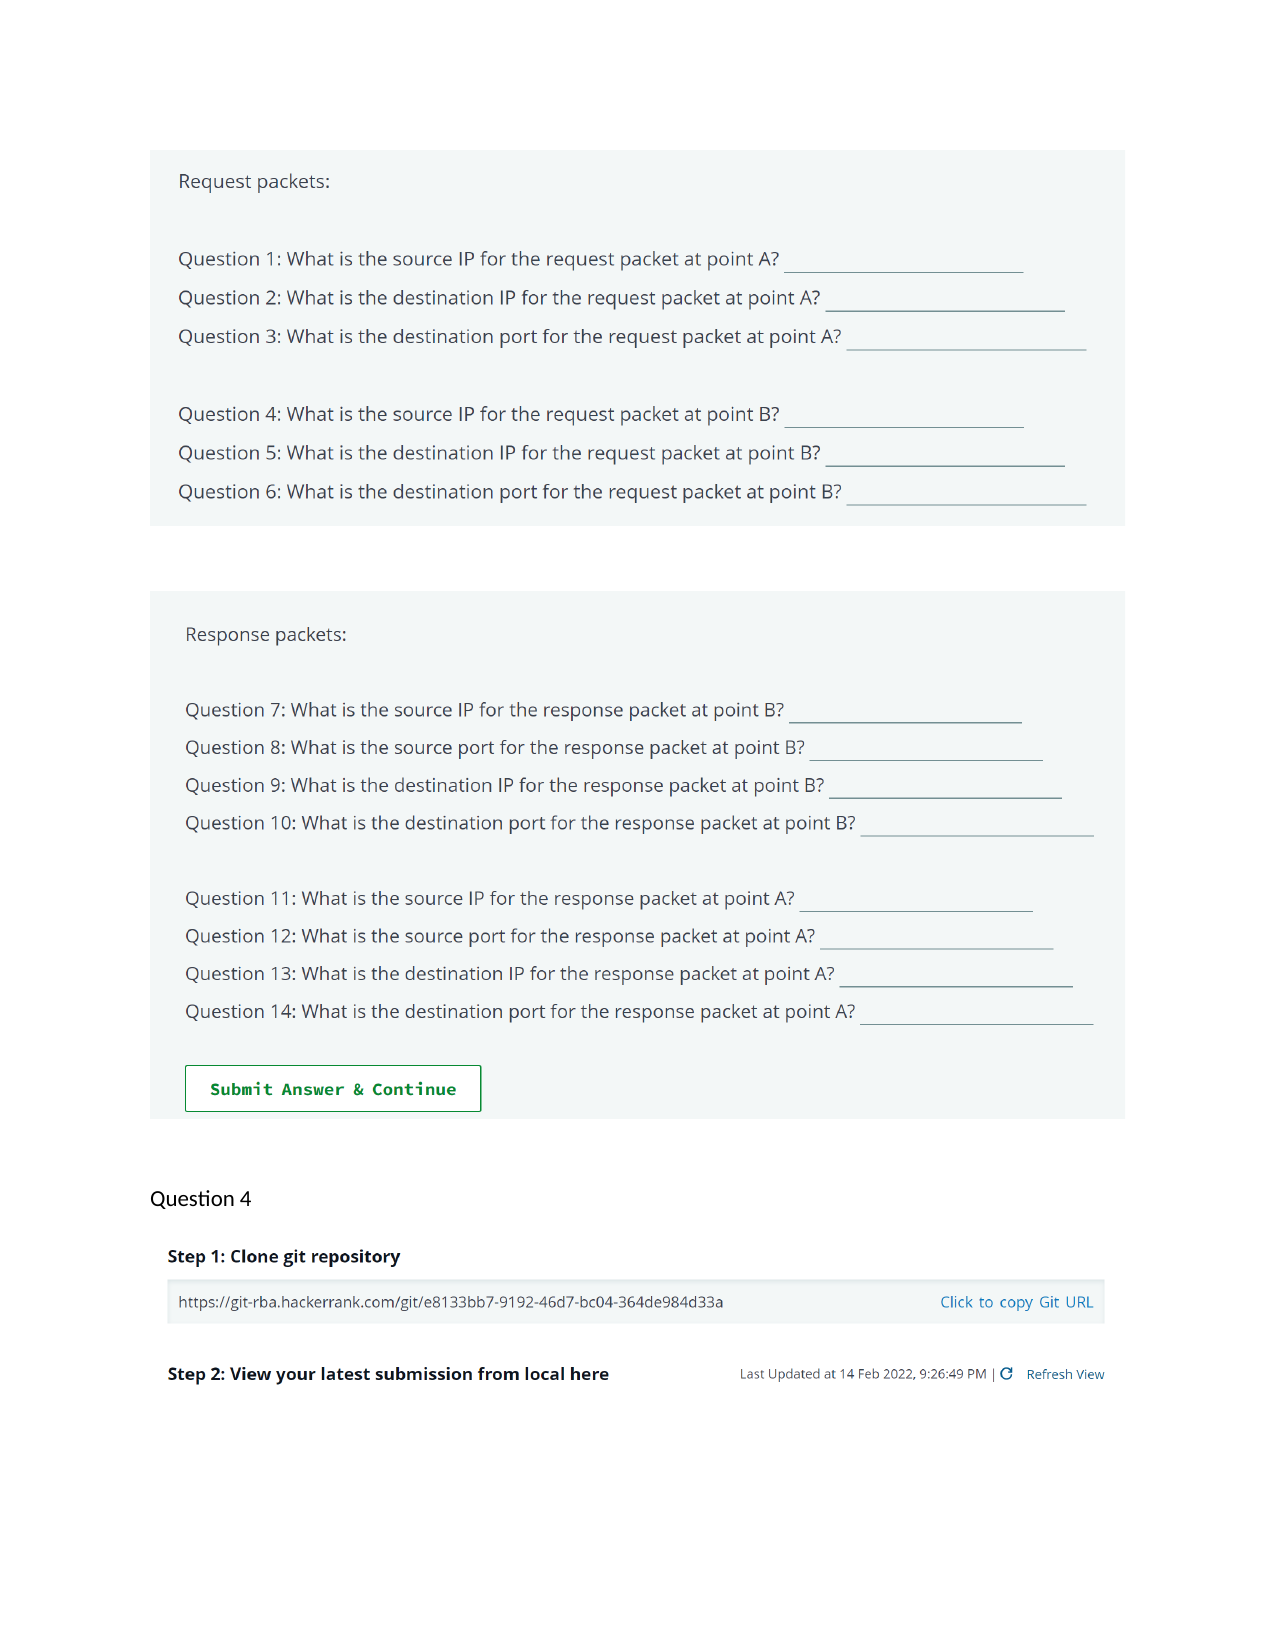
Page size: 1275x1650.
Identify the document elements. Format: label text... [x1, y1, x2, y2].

picture [150, 1231, 1125, 1404]
picture [150, 150, 1125, 526]
text Question 4 [150, 1184, 1125, 1212]
picture [150, 591, 1125, 1119]
